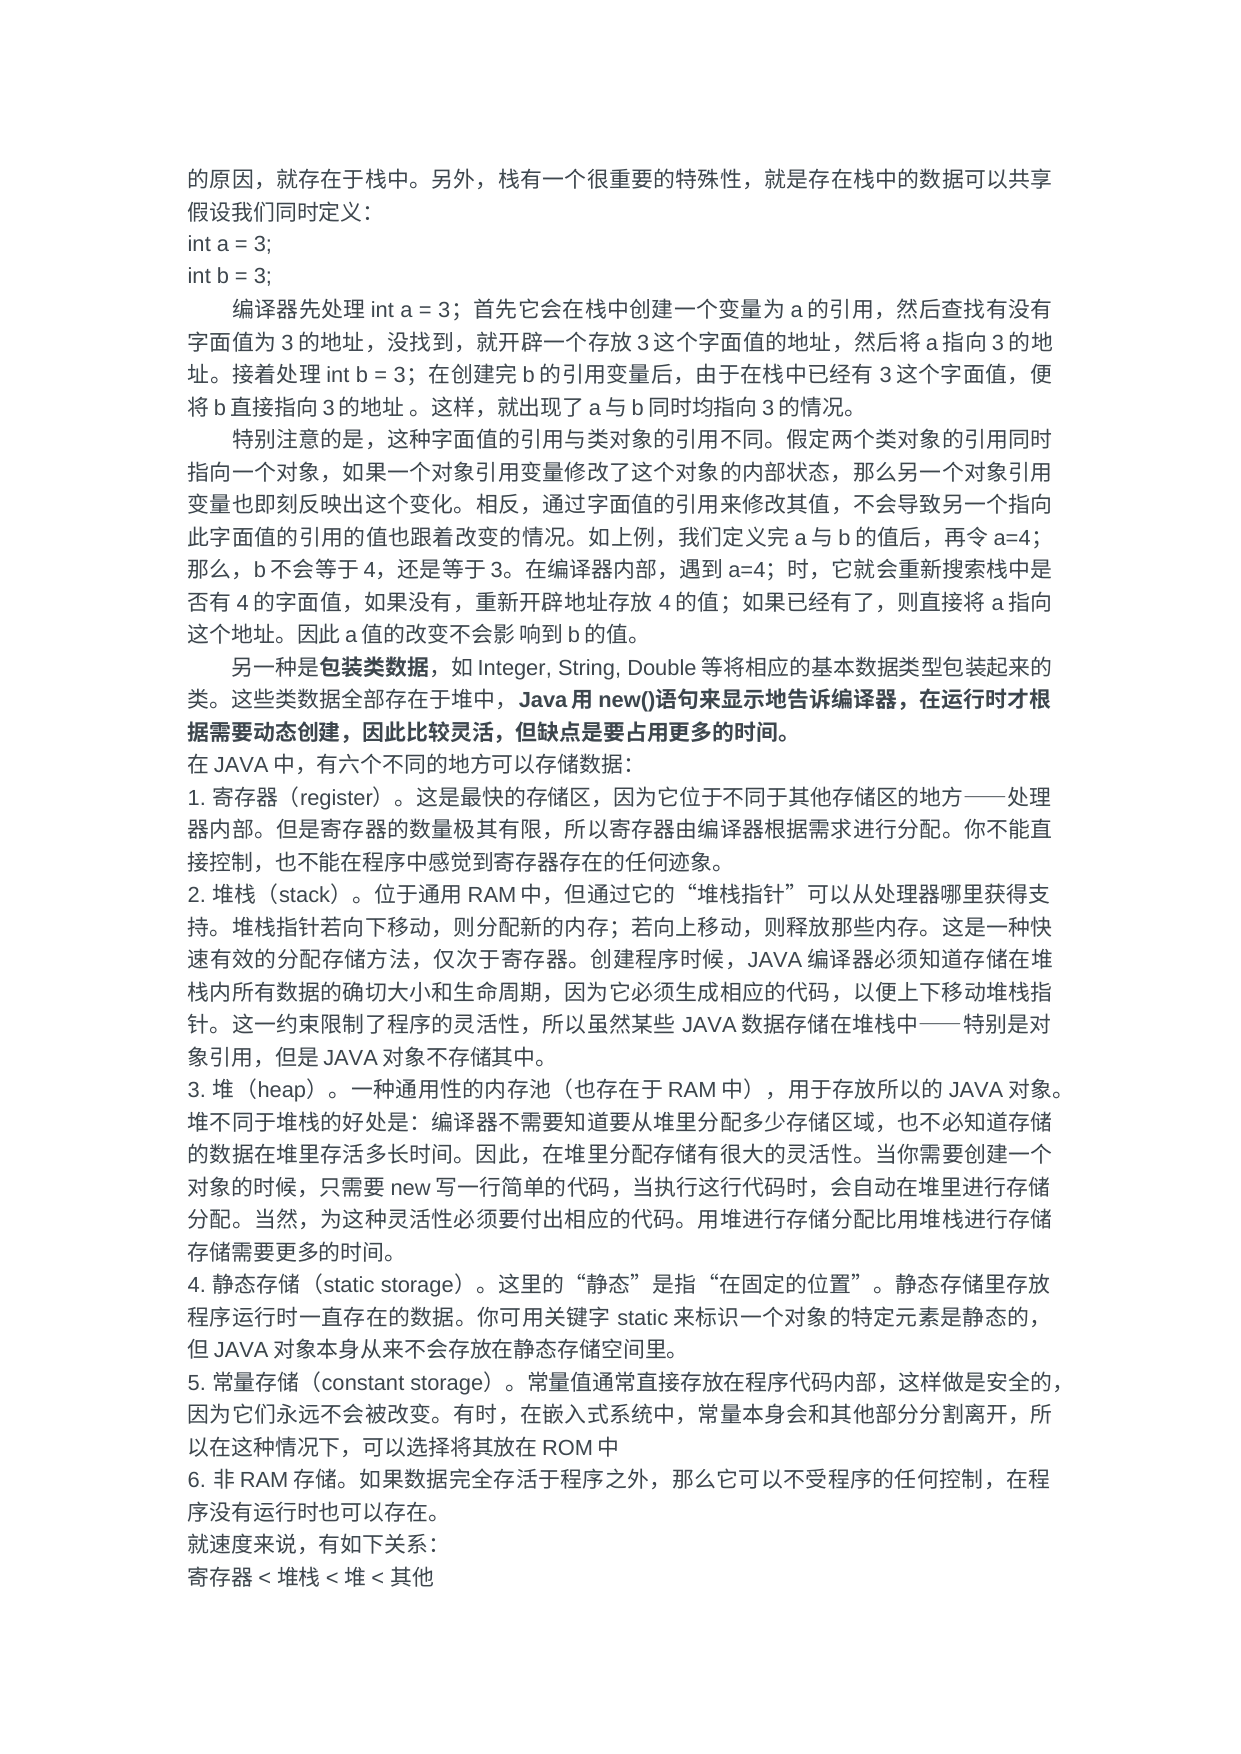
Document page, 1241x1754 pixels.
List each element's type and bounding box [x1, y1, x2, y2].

text [187, 162, 1053, 649]
text [187, 649, 1053, 1592]
